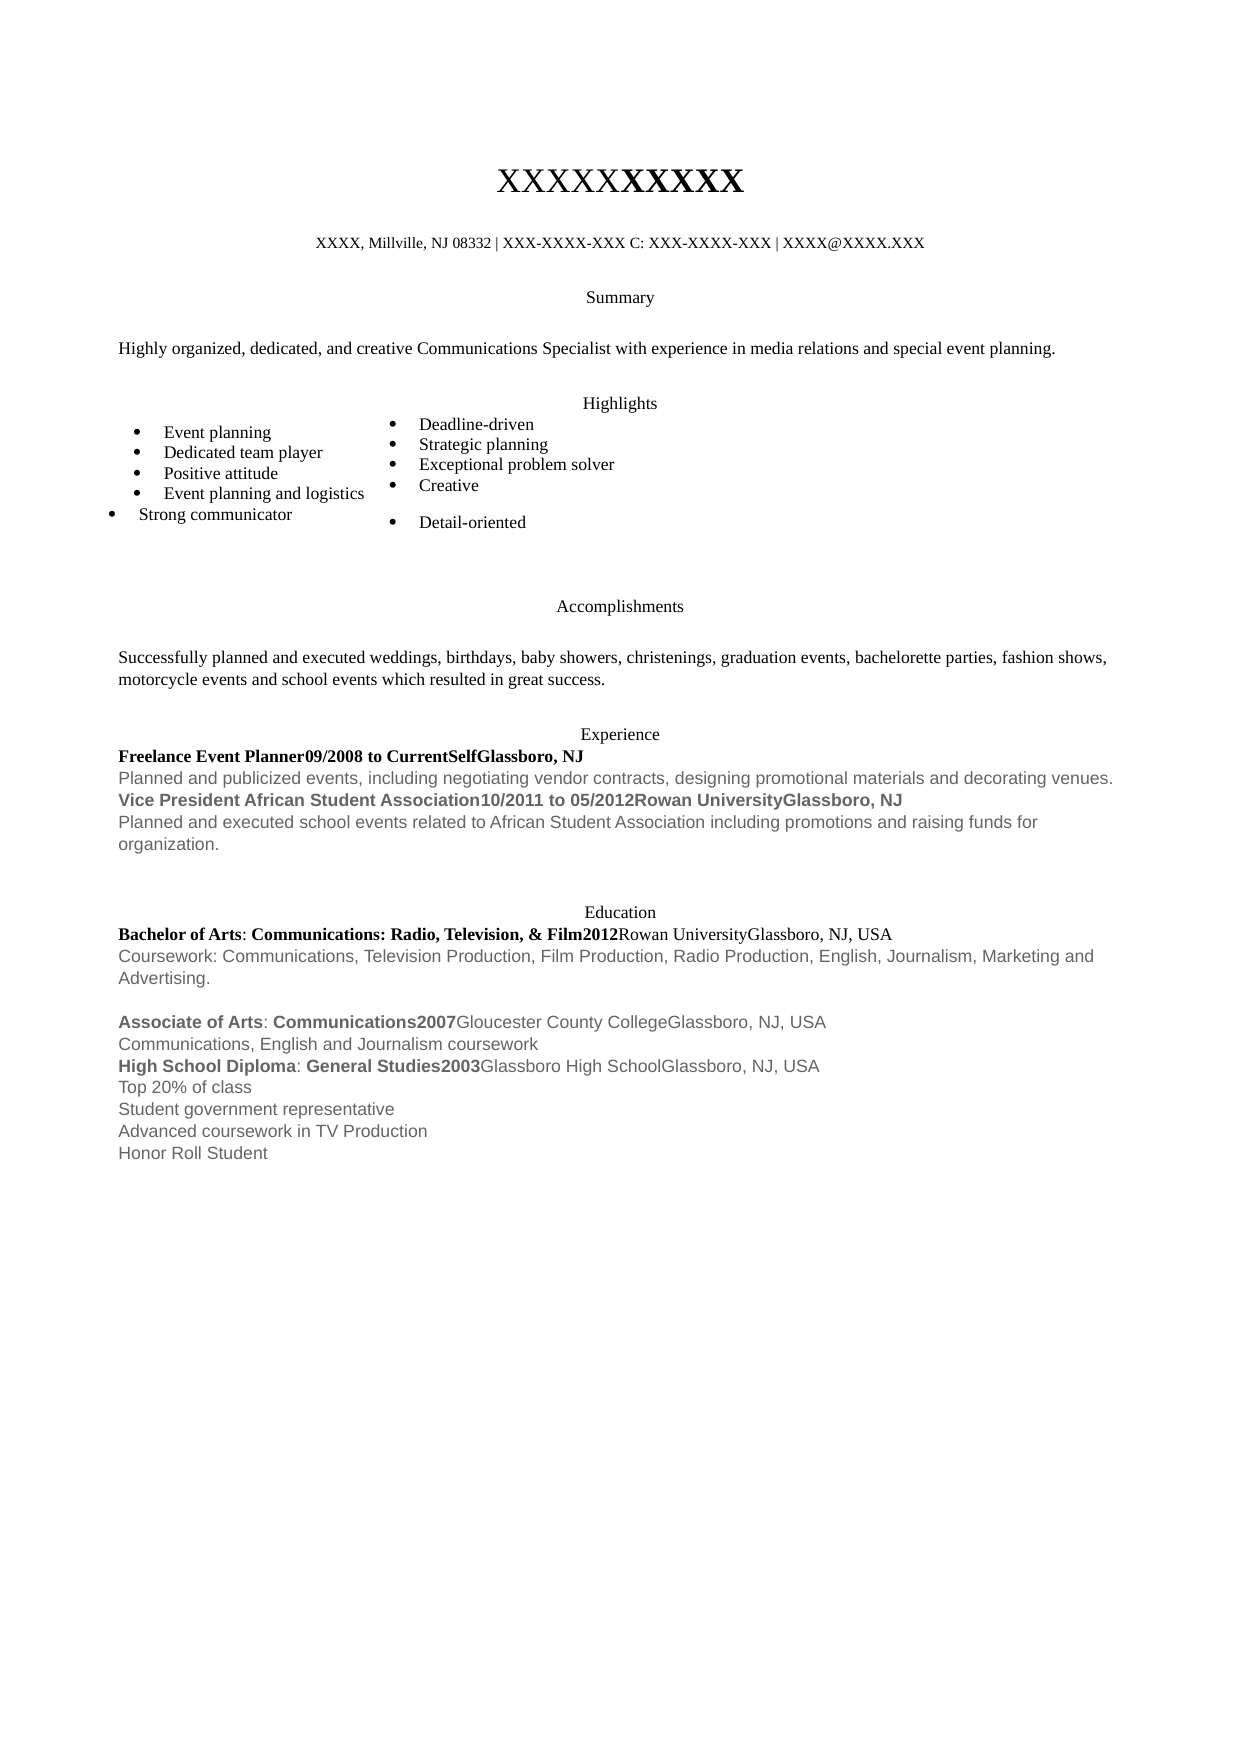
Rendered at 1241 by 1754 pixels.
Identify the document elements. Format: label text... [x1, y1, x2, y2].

text Successfully planned and executed weddings, birthdays, baby showers, christenings, graduation events, bachelorette parties, fashion shows, motorcycle events and school events which resulted in great success. [118, 645, 1122, 689]
table_header Deadline-driven Strategic planning Exceptional problem solver Creative Detail-oriented [374, 414, 626, 533]
table_header Event planning Dedicated team player Positive attitude Event planning and logistics Strong communicator [118, 414, 374, 533]
text Communications, English and Journalism coursework [118, 1032, 1122, 1054]
text Experience [118, 718, 1122, 744]
text Bachelor of Arts: Communications: Radio, Television, & Film2012Rowan UniversityGlassboro, NJ, USA [118, 923, 1122, 944]
text Coursework: Communications, Television Production, Film Production, Radio Production, English, Journalism, Marketing and Advertising. [118, 944, 1122, 988]
text Accomplishments [118, 590, 1122, 617]
text Education [118, 896, 1122, 923]
text Student government representative [118, 1098, 1122, 1119]
text Highly organized, dedicated, and creative Communications Specialist with experience in media relations and special event planning. [118, 336, 1122, 358]
text Summary [118, 281, 1122, 307]
text Honor Roll Student [118, 1141, 1122, 1163]
text High School Diploma: General Studies2003Glassboro High SchoolGlassboro, NJ, USA [118, 1054, 1122, 1076]
text Associate of Arts: Communications2007Gloucester County CollegeGlassboro, NJ, USA [118, 1010, 1122, 1032]
text Planned and publicized events, including negotiating vendor contracts, designing promotional materials and decorating venues. [118, 766, 1122, 788]
text Planned and executed school events related to African Student Association including promotions and raising funds for organization. [118, 810, 1122, 854]
text Freelance Event Planner09/2008 to CurrentSelfGlassboro, NJ [118, 744, 1122, 766]
text Advanced coursework in TV Production [118, 1119, 1122, 1141]
text XXXX, Millville, NJ 08332 | XXX-XXXX-XXX C: XXX-XXXX-XXX | XXXX@XXXX.XXX [118, 229, 1122, 252]
text Vice President African Student Association10/2011 to 05/2012Rowan UniversityGlassboro, NJ [118, 788, 1122, 810]
text Top 20% of class [118, 1076, 1122, 1098]
text Highlights [118, 387, 1122, 413]
text XXXXXXXXXX [118, 147, 1122, 200]
